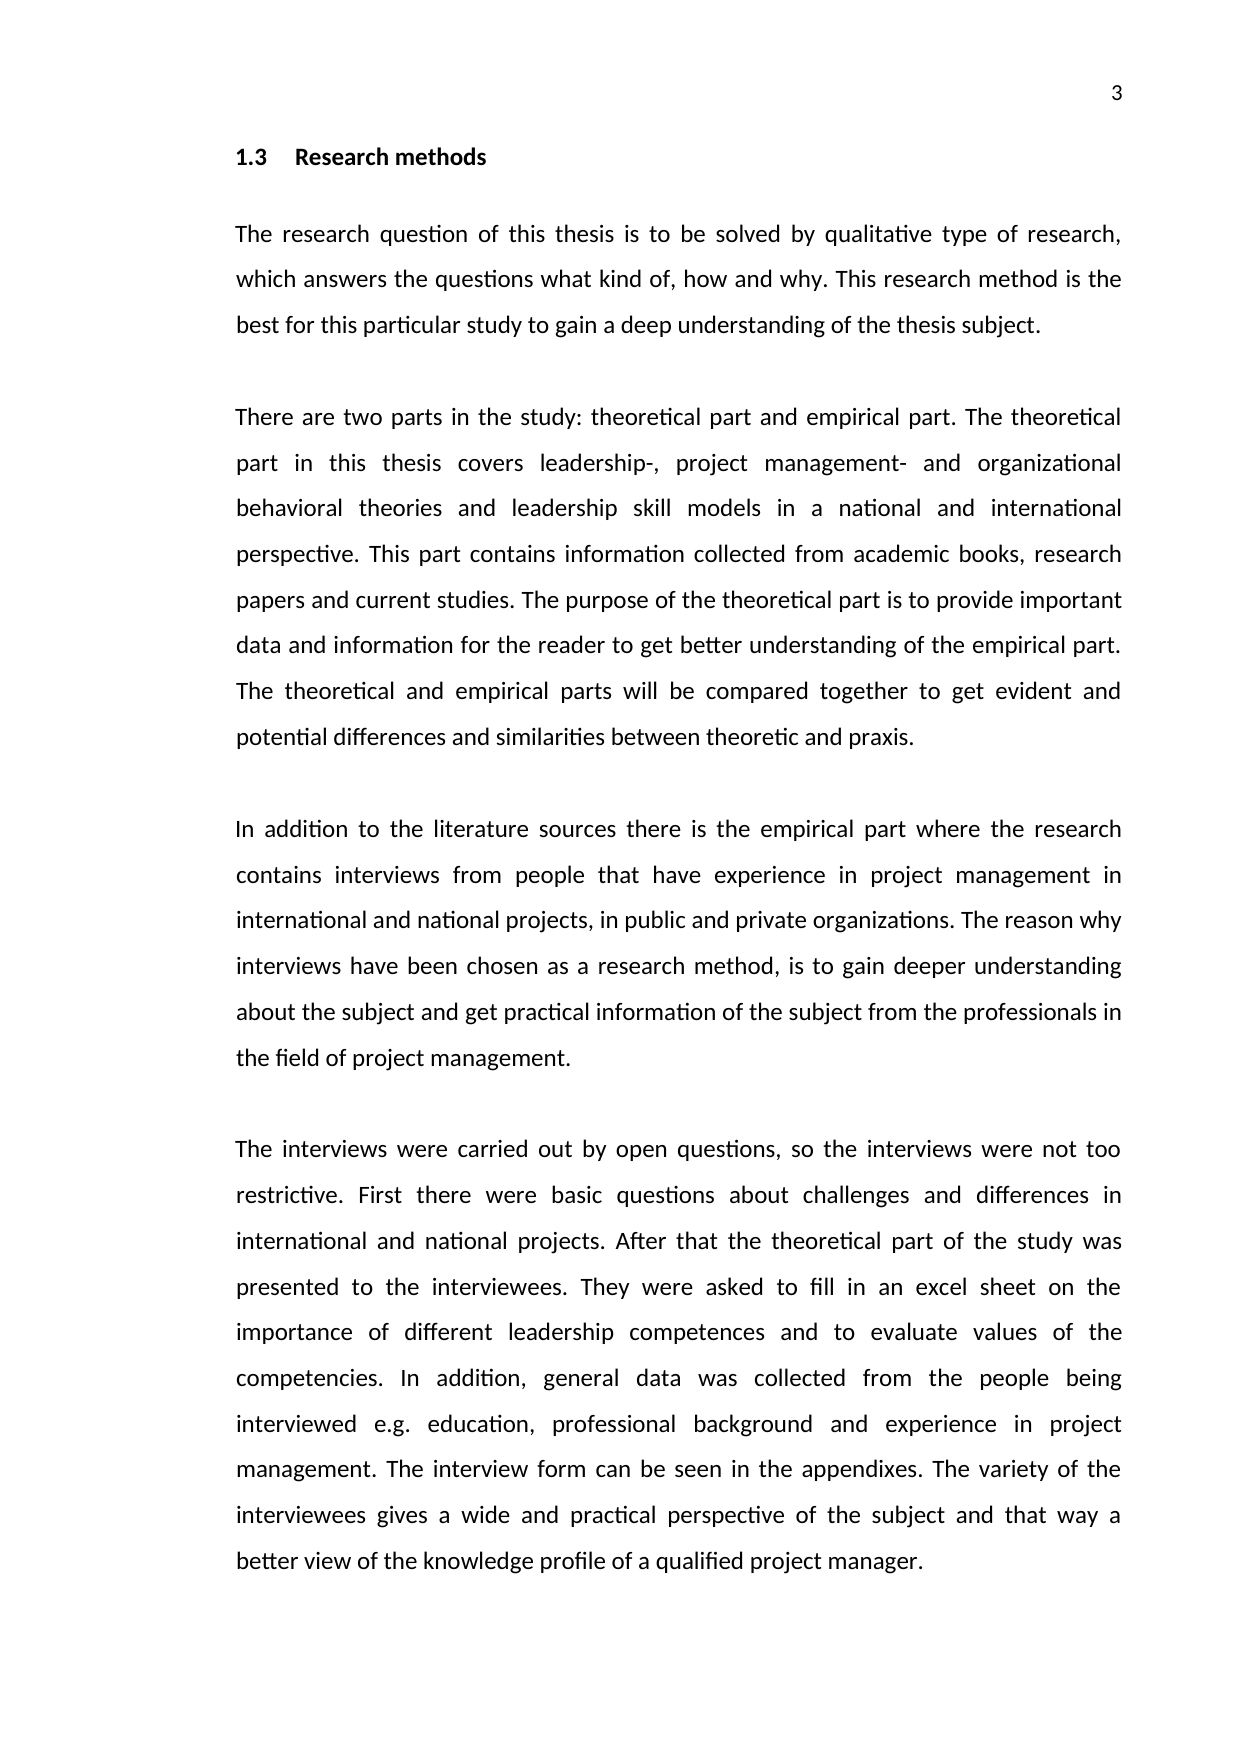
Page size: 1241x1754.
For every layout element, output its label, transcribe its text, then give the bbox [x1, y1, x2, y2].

text There are two parts in the study: theoretical part and empirical part. The theoretical part in this thesis covers leadership-, project management- and organizational behavioral theories and leadership skill models in a national and international perspective. This part contains information collected from academic books, research papers and current studies. The purpose of the theoretical part is to provide important data and information for the reader to get better understanding of the empirical part. The theoretical and empirical parts will be compared together to get evident and potential differences and similarities between theoretic and praxis. [235, 401, 1123, 752]
text The interviews were carried out by open questions, so the interviews were not too restrictive. First there were basic questions about challenges and differences in international and national projects. After that the theoretical part of the study was presented to the interviewees. They were asked to fill in an excel sheet on the importance of different leadership competences and to evaluate values of the competencies. In addition, general data was collected from the people being interviewed e.g. education, professional background and experience in project management. The interview form can be seen in the appendixes. The variety of the interviewees gives a wide and practical perspective of the subject and that way a better view of the knowledge profile of a qualified project manager. [235, 1133, 1123, 1576]
subtitle Research methods [235, 141, 1126, 172]
text In addition to the literature sources there is the empirical part where the research contains interviews from people that have experience in project management in international and national projects, in public and private organizations. The reason why interviews have been chosen as a research method, is to gain deeper understanding about the subject and get practical information of the subject from the professionals in the field of project management. [235, 813, 1123, 1072]
text The research question of this thesis is to be solved by qualitative type of research, which answers the questions what kind of, how and why. This research method is the best for this particular study to gain a deep understanding of the thesis subject. [235, 218, 1123, 340]
